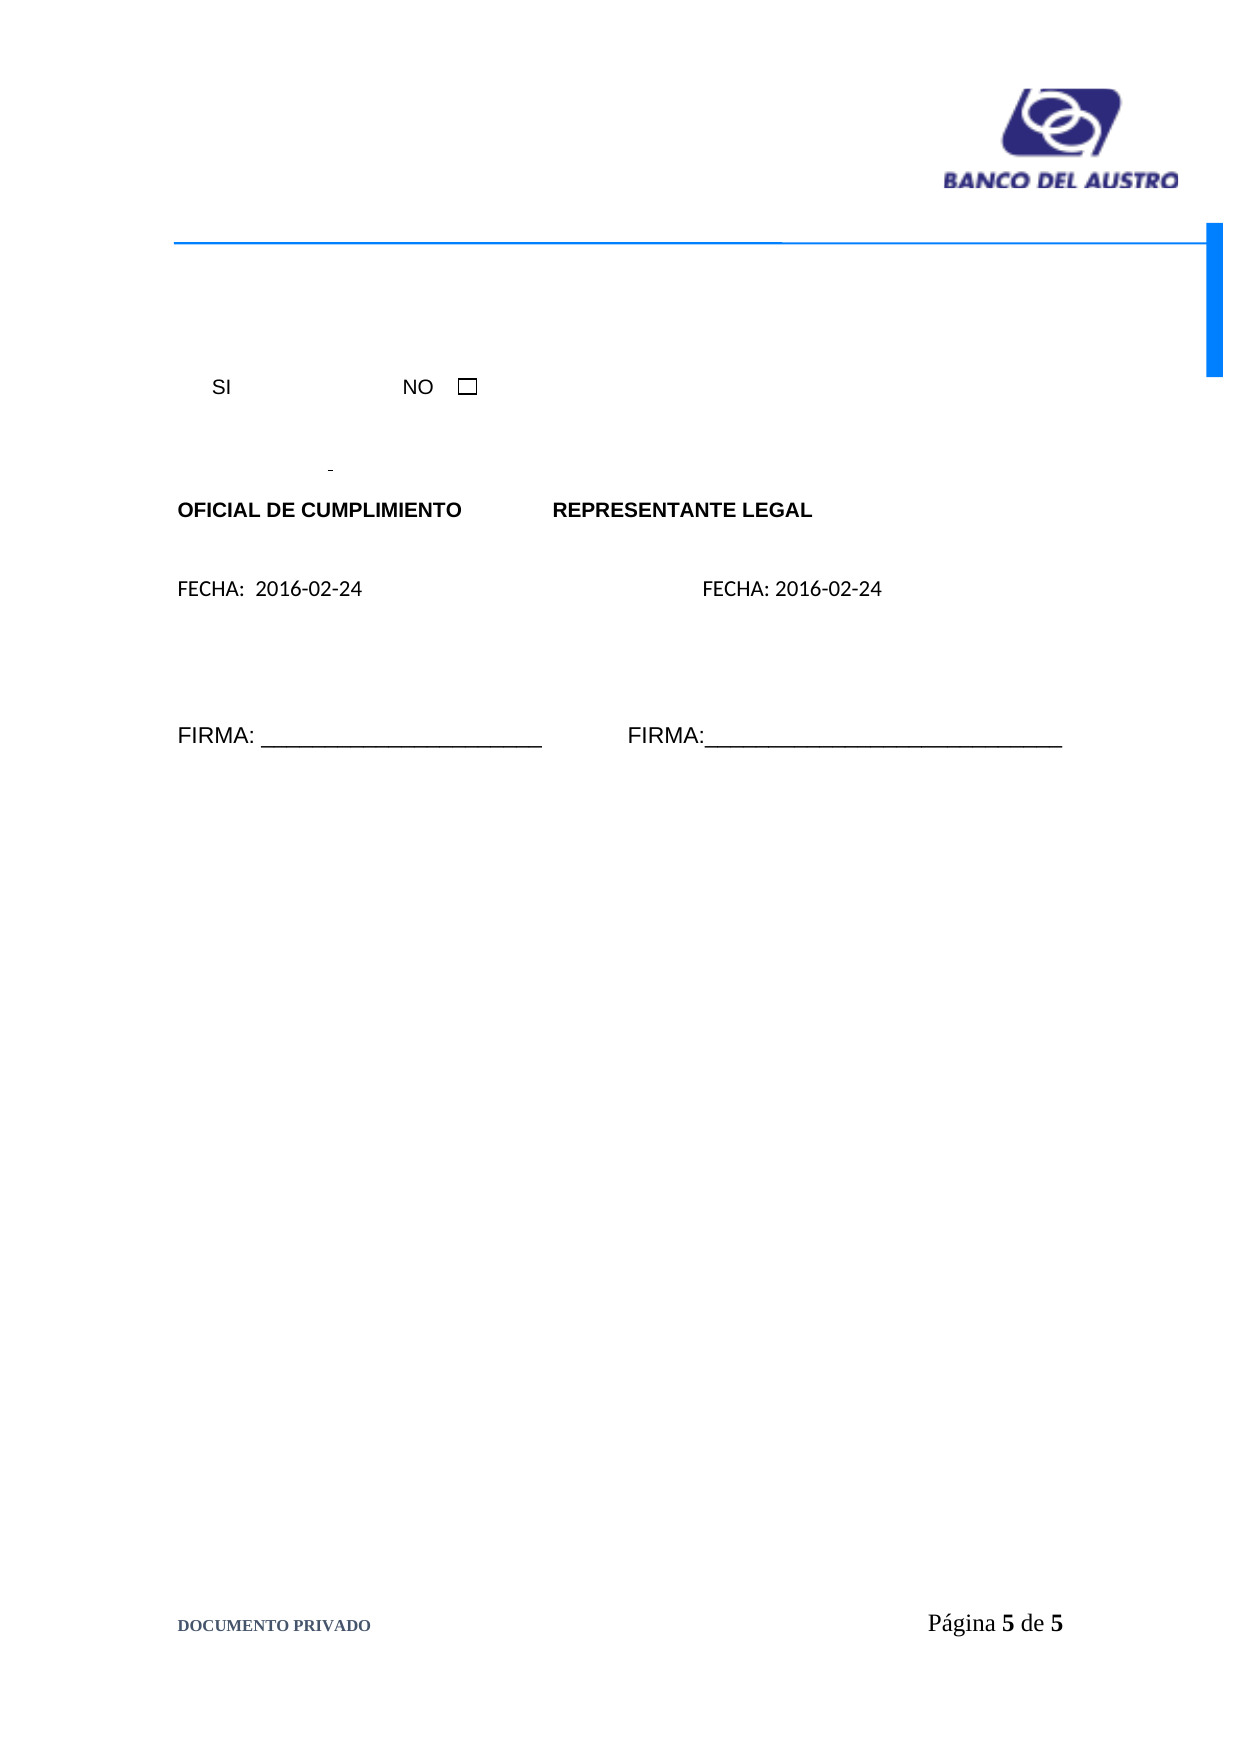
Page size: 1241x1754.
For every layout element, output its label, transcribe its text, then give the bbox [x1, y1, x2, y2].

picture [943, 88, 1179, 189]
text SI NO [212, 374, 1092, 398]
text FECHA: 2016-02-24 FECHA: 2016-02-24 [177, 574, 1092, 602]
text FIRMA: ______________________ FIRMA:____________________________ [177, 722, 1092, 748]
text OFICIAL DE CUMPLIMIENTO REPRESENTANTE LEGAL [177, 498, 1092, 522]
